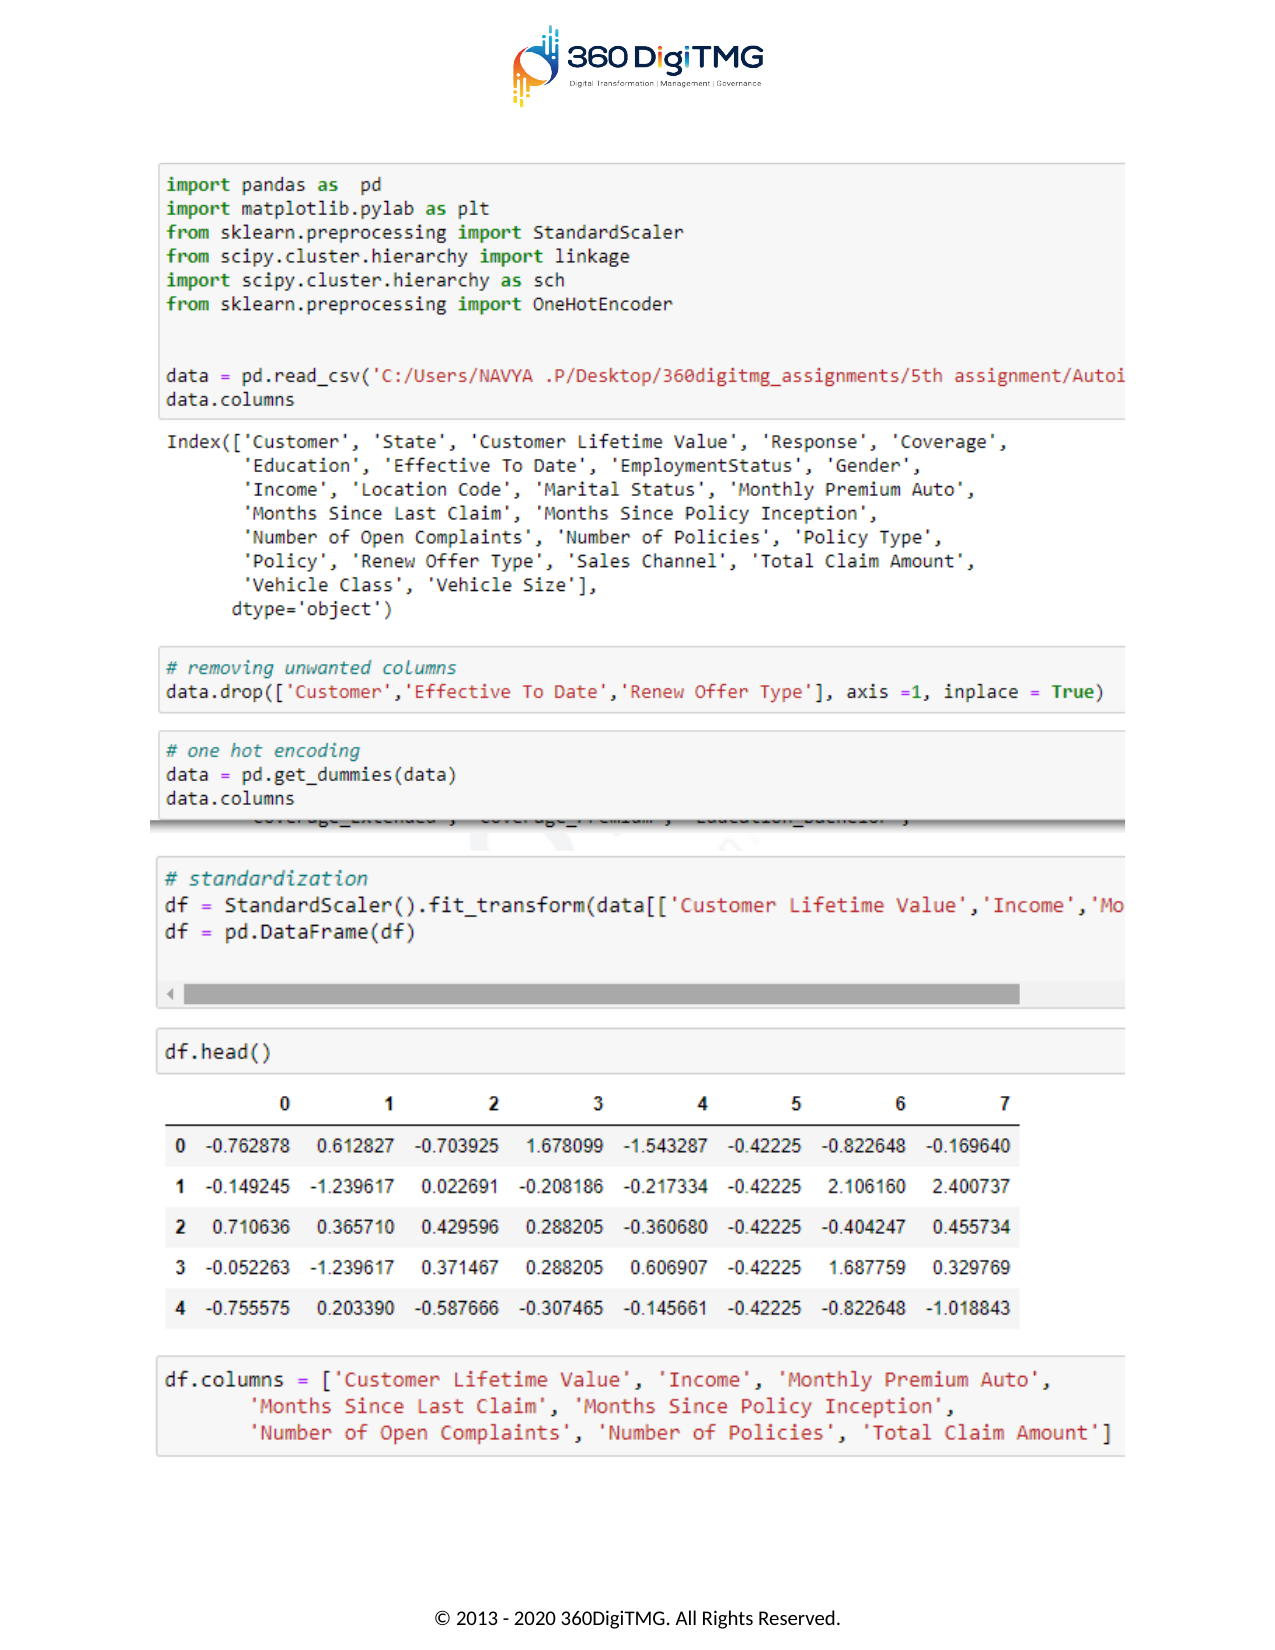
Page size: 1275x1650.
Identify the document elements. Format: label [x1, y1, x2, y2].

picture [492, 7, 784, 126]
picture [54, 150, 1221, 1468]
